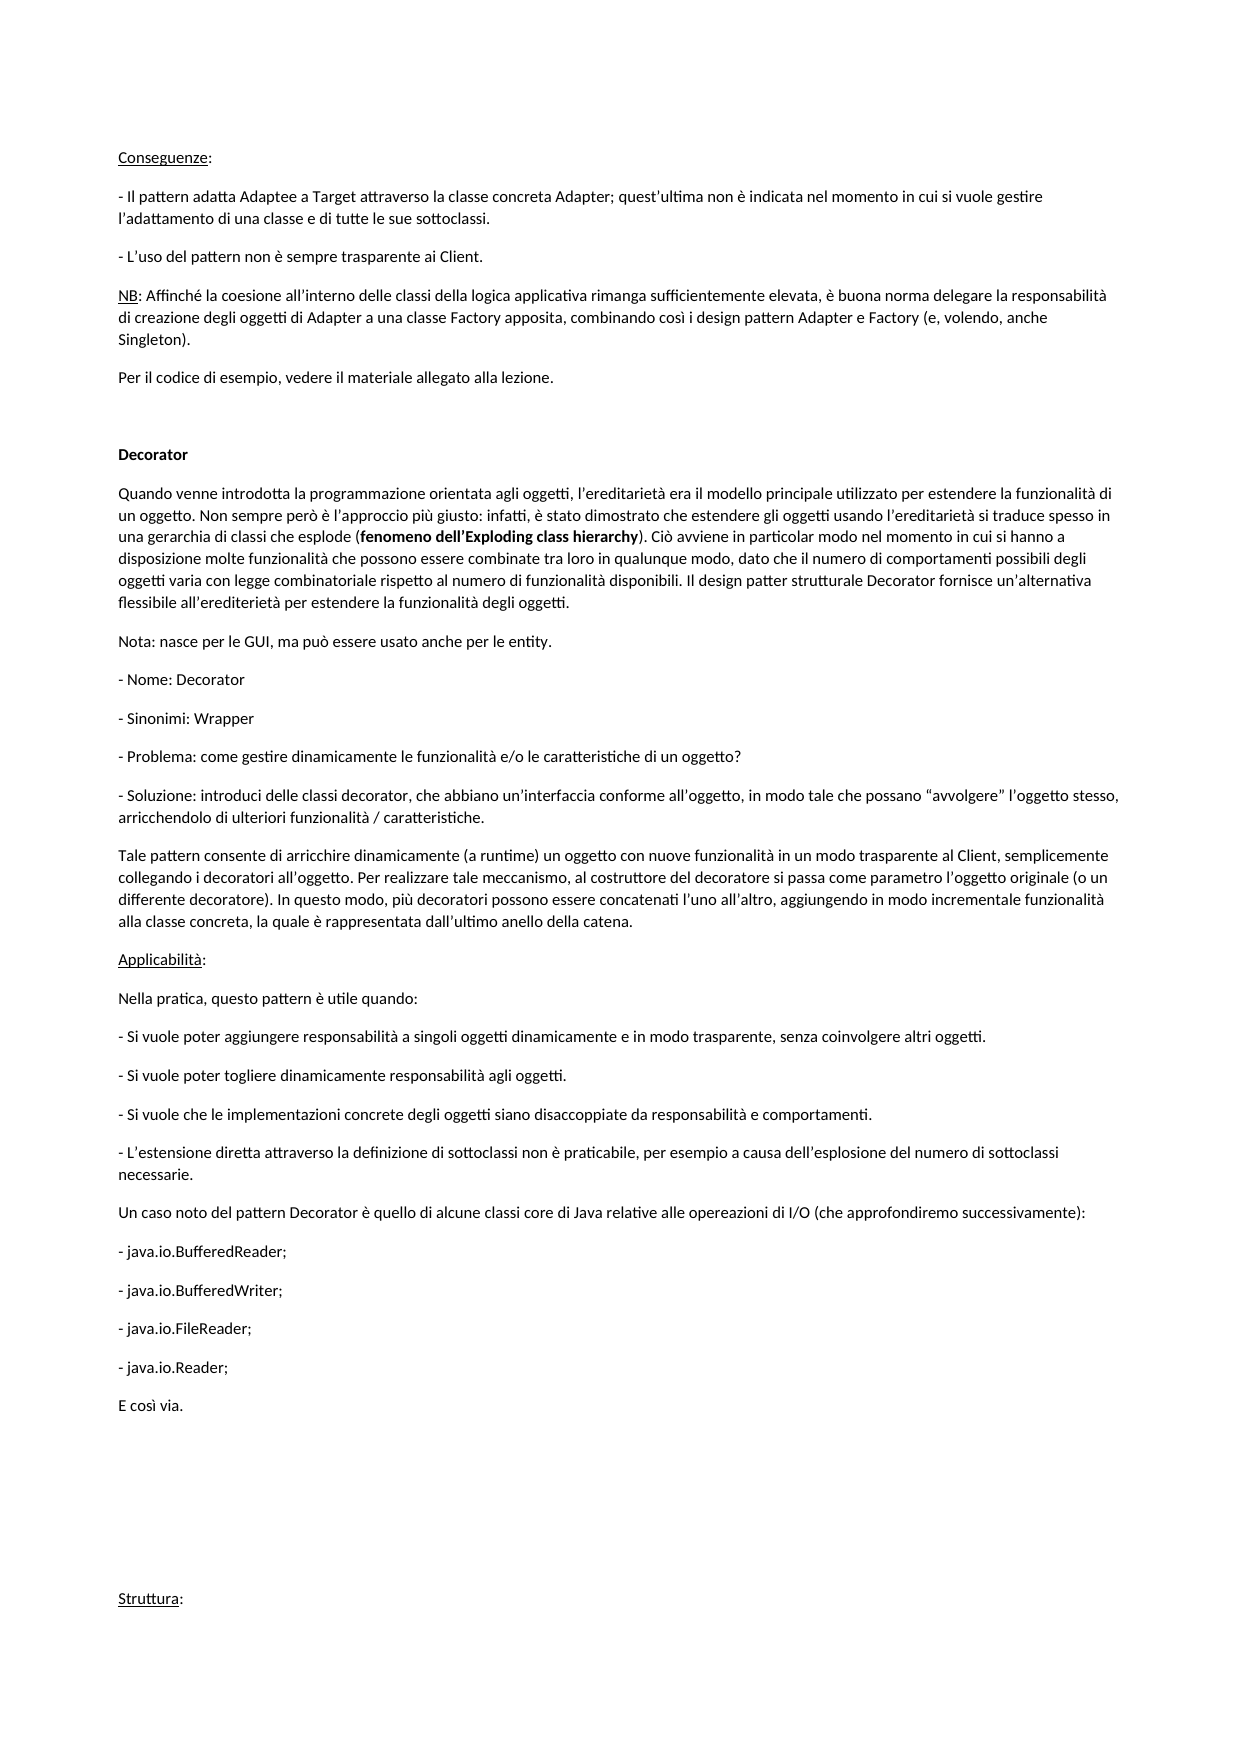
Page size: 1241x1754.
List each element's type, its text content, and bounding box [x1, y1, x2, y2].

text - Il pattern adatta Adaptee a Target attraverso la classe concreta Adapter; quest’ultima non è indicata nel momento in cui si vuole gestire l’adattamento di una classe e di tutte le sue sottoclassi. [118, 186, 1122, 228]
text Un caso noto del pattern Decorator è quello di alcune classi core di Java relative alle opereazioni di I/O (che approfondiremo successivamente): [118, 1203, 1122, 1223]
text Struttura: [118, 1588, 1122, 1608]
text - java.io.BufferedWriter; [118, 1280, 1122, 1300]
text Nota: nasce per le GUI, ma può essere usato anche per le entity. [118, 631, 1122, 651]
text - Si vuole poter togliere dinamicamente responsabilità agli oggetti. [118, 1065, 1122, 1086]
text - Si vuole che le implementazioni concrete degli oggetti siano disaccoppiate da responsabilità e comportamenti. [118, 1104, 1122, 1124]
text NB: Affinché la coesione all’interno delle classi della logica applicativa rimanga sufficientemente elevata, è buona norma delegare la responsabilità di creazione degli oggetti di Adapter a una classe Factory apposita, combinando così i design pattern Adapter e Factory (e, volendo, anche Singleton). [118, 285, 1122, 349]
text - L’estensione diretta attraverso la definizione di sottoclassi non è praticabile, per esempio a causa dell’esplosione del numero di sottoclassi necessarie. [118, 1142, 1122, 1184]
text E così via. [118, 1396, 1122, 1416]
text - java.io.Reader; [118, 1357, 1122, 1377]
text Applicabilità: [118, 950, 1122, 970]
text Per il codice di esempio, vedere il materiale allegato alla lezione. [118, 367, 1122, 388]
text Conseguenze: [118, 148, 1122, 168]
text - Nome: Decorator [118, 669, 1122, 690]
text - L’uso del pattern non è sempre trasparente ai Client. [118, 247, 1122, 267]
text - java.io.BufferedReader; [118, 1241, 1122, 1262]
text Quando venne introdotta la programmazione orientata agli oggetti, l’ereditarietà era il modello principale utilizzato per estendere la funzionalità di un oggetto. Non sempre però è l’approccio più giusto: infatti, è stato dimostrato che estendere gli oggetti usando l’ereditarietà si traduce spesso in una gerarchia di classi che esplode (fenomeno dell’Exploding class hierarchy). Ciò avviene in particolar modo nel momento in cui si hanno a disposizione molte funzionalità che possono essere combinate tra loro in qualunque modo, dato che il numero di comportamenti possibili degli oggetti varia con legge combinatoriale rispetto al numero di funzionalità disponibili. Il design patter strutturale Decorator fornisce un’alternativa flessibile all’erediterietà per estendere la funzionalità degli oggetti. [118, 483, 1122, 613]
text - Problema: come gestire dinamicamente le funzionalità e/o le caratteristiche di un oggetto? [118, 747, 1122, 767]
text Tale pattern consente di arricchire dinamicamente (a runtime) un oggetto con nuove funzionalità in un modo trasparente al Client, semplicemente collegando i decoratori all’oggetto. Per realizzare tale meccanismo, al costruttore del decoratore si passa come parametro l’oggetto originale (o un differente decoratore). In questo modo, più decoratori possono essere concatenati l’uno all’altro, aggiungendo in modo incrementale funzionalità alla classe concreta, la quale è rappresentata dall’ultimo anello della catena. [118, 846, 1122, 931]
text - Sinonimi: Wrapper [118, 708, 1122, 728]
text Decorator [118, 444, 1122, 465]
text Nella pratica, questo pattern è utile quando: [118, 988, 1122, 1008]
text - Si vuole poter aggiungere responsabilità a singoli oggetti dinamicamente e in modo trasparente, senza coinvolgere altri oggetti. [118, 1027, 1122, 1047]
text - java.io.FileReader; [118, 1318, 1122, 1339]
text - Soluzione: introduci delle classi decorator, che abbiano un’interfaccia conforme all’oggetto, in modo tale che possano “avvolgere” l’oggetto stesso, arricchendolo di ulteriori funzionalità / caratteristiche. [118, 785, 1122, 827]
